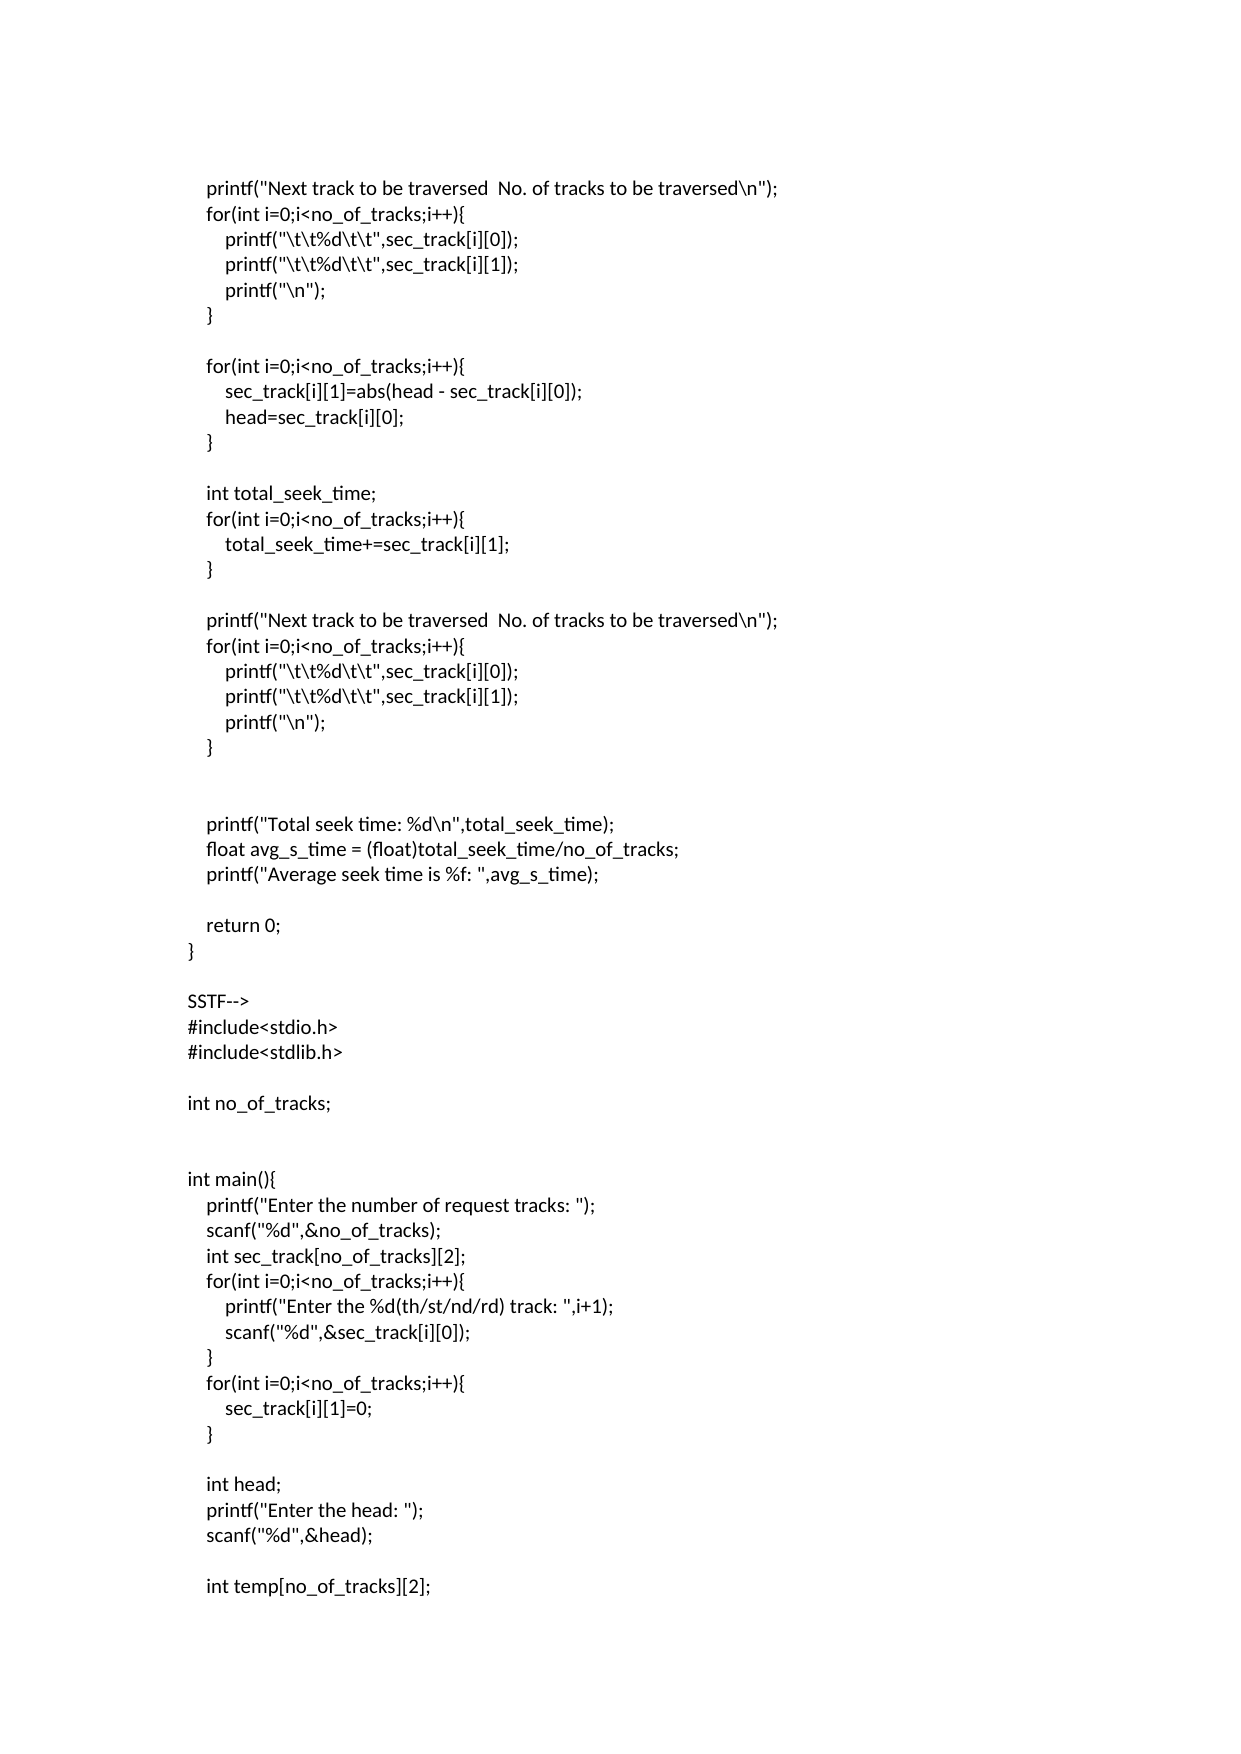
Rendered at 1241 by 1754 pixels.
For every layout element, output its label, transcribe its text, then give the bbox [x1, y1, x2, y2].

text sec_track[i][1]=abs(head - sec_track[i][0]); [187, 379, 1053, 404]
text printf("\t\t%d\t\t",sec_track[i][1]); [187, 684, 1053, 709]
text int main(){ [187, 1167, 1053, 1192]
text } [187, 1344, 1053, 1370]
text for(int i=0;i<no_of_tracks;i++){ [187, 201, 1053, 226]
text } [187, 557, 1053, 582]
text printf("\t\t%d\t\t",sec_track[i][1]); [187, 252, 1053, 277]
text head=sec_track[i][0]; [187, 404, 1053, 429]
text #include<stdio.h> [187, 1014, 1053, 1039]
text for(int i=0;i<no_of_tracks;i++){ [187, 1370, 1053, 1395]
text printf("Average seek time is %f: ",avg_s_time); [187, 862, 1053, 887]
text printf("Next track to be traversed No. of tracks to be traversed\n"); [187, 175, 1053, 201]
text float avg_s_time = (float)total_seek_time/no_of_tracks; [187, 836, 1053, 862]
text sec_track[i][1]=0; [187, 1395, 1053, 1421]
text int temp[no_of_tracks][2]; [187, 1573, 1053, 1599]
text } [187, 302, 1053, 328]
text scanf("%d",&sec_track[i][0]); [187, 1319, 1053, 1344]
text printf("\t\t%d\t\t",sec_track[i][0]); [187, 658, 1053, 684]
text return 0; [187, 912, 1053, 938]
text } [187, 734, 1053, 760]
text for(int i=0;i<no_of_tracks;i++){ [187, 353, 1053, 379]
text scanf("%d",&head); [187, 1522, 1053, 1548]
text } [187, 1421, 1053, 1446]
text for(int i=0;i<no_of_tracks;i++){ [187, 1268, 1053, 1294]
text int total_seek_time; [187, 480, 1053, 506]
text printf("Enter the number of request tracks: "); [187, 1192, 1053, 1217]
text int no_of_tracks; [187, 1090, 1053, 1116]
text } [187, 938, 1053, 963]
text } [187, 429, 1053, 455]
text SSTF--> [187, 989, 1053, 1014]
text printf("Next track to be traversed No. of tracks to be traversed\n"); [187, 607, 1053, 633]
text int head; [187, 1472, 1053, 1497]
text scanf("%d",&no_of_tracks); [187, 1217, 1053, 1243]
text printf("\t\t%d\t\t",sec_track[i][0]); [187, 226, 1053, 252]
text printf("Enter the %d(th/st/nd/rd) track: ",i+1); [187, 1294, 1053, 1319]
text printf("Total seek time: %d\n",total_seek_time); [187, 811, 1053, 836]
text printf("\n"); [187, 277, 1053, 302]
text printf("\n"); [187, 709, 1053, 734]
text printf("Enter the head: "); [187, 1497, 1053, 1522]
text #include<stdlib.h> [187, 1039, 1053, 1065]
text total_seek_time+=sec_track[i][1]; [187, 531, 1053, 557]
text int sec_track[no_of_tracks][2]; [187, 1243, 1053, 1268]
text for(int i=0;i<no_of_tracks;i++){ [187, 506, 1053, 531]
text for(int i=0;i<no_of_tracks;i++){ [187, 633, 1053, 658]
